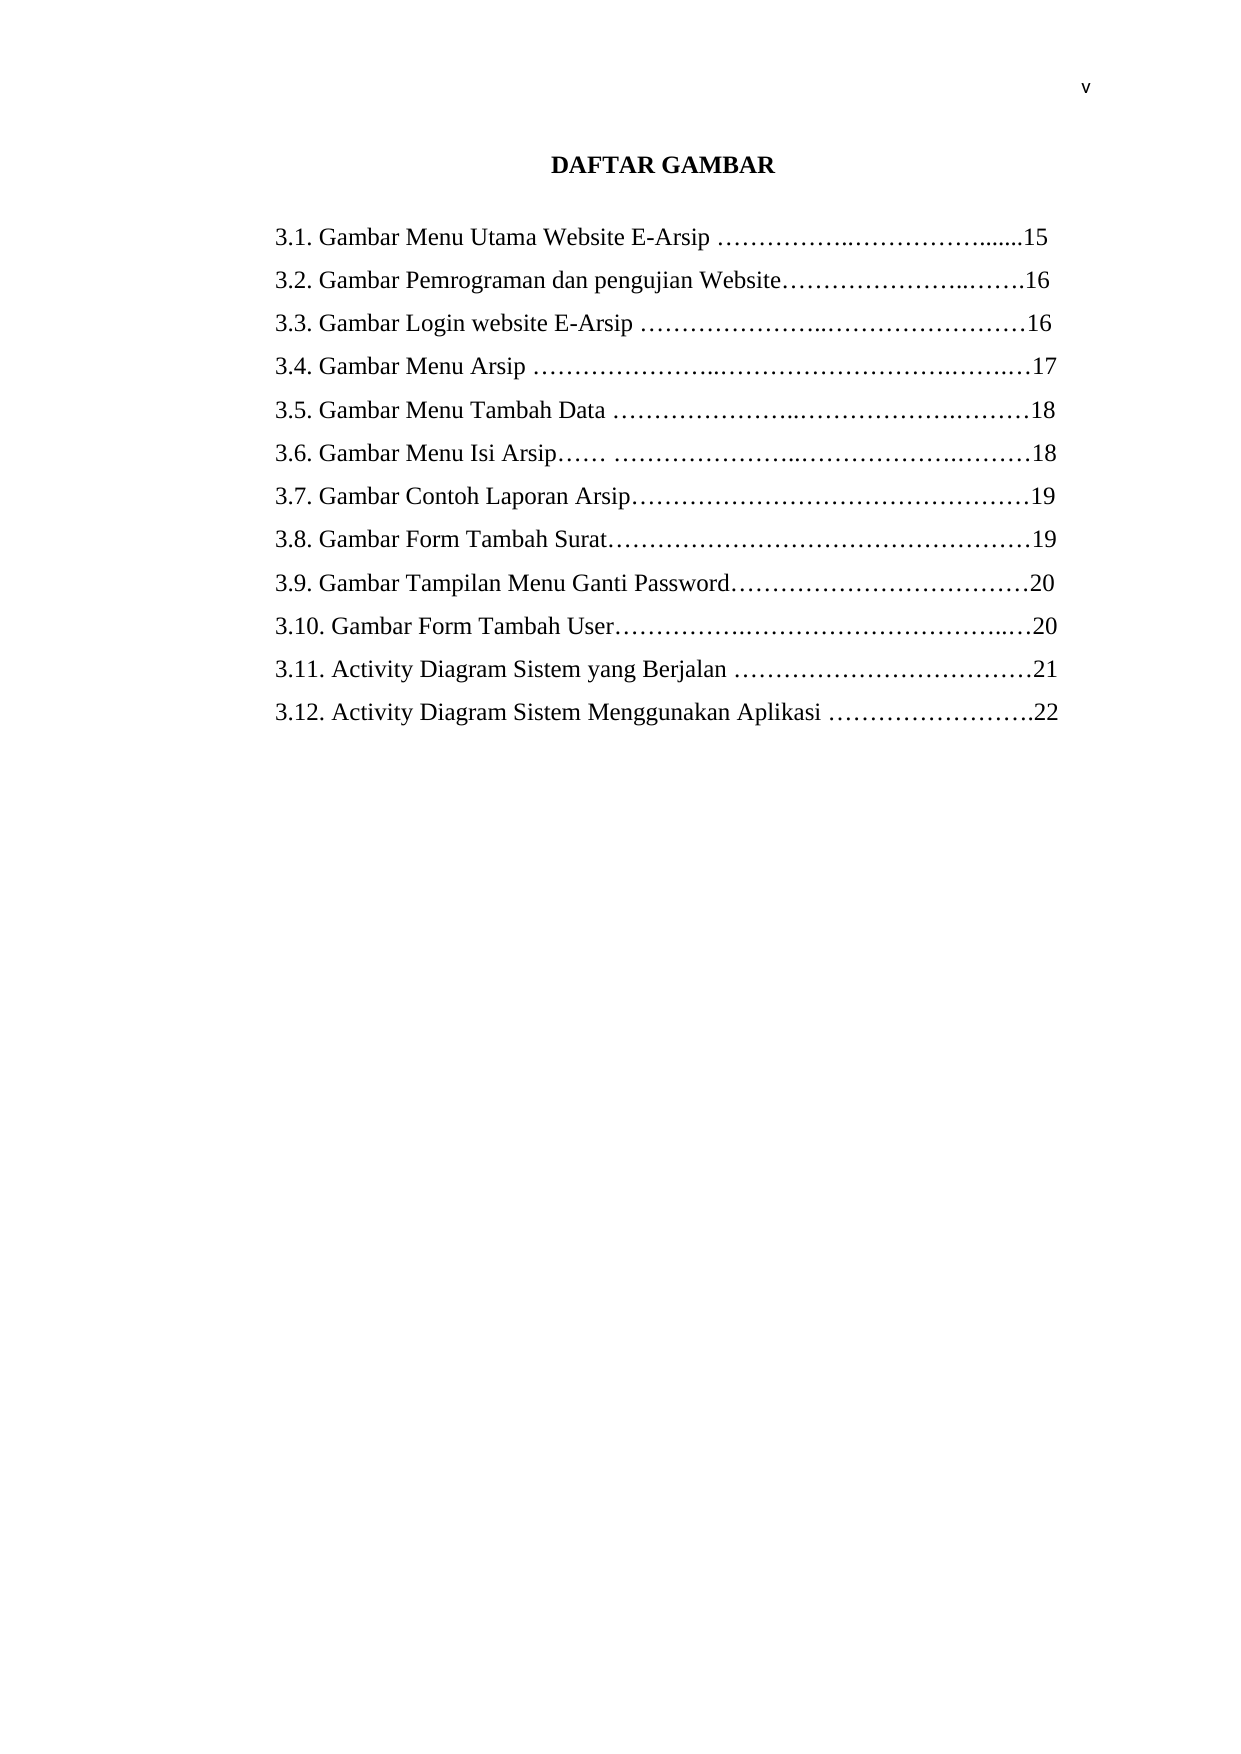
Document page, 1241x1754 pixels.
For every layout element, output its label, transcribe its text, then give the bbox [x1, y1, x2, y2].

text 3.4. Gambar Menu Arsip …………………..……………………….…….…17 [275, 351, 1090, 380]
text 3.5. Gambar Menu Tambah Data …………………..……………….………18 [275, 395, 1090, 423]
text 3.7. Gambar Contoh Laporan Arsip…………………………………………19 [275, 481, 1090, 510]
text 3.2. Gambar Pemrograman dan pengujian Website…………………..…….16 [275, 265, 1090, 294]
text 3.3. Gambar Login website E-Arsip …………………..……………………16 [275, 308, 1090, 337]
text 3.6. Gambar Menu Isi Arsip…… …………………..……………….………18 [275, 438, 1090, 467]
text 3.9. Gambar Tampilan Menu Ganti Password………………………………20 [275, 568, 1090, 596]
text 3.10. Gambar Form Tambah User…………….…………………………..…20 [275, 611, 1090, 639]
text 3.1. Gambar Menu Utama Website E-Arsip ……………..…………….......15 [275, 222, 1090, 251]
text 3.12. Activity Diagram Sistem Menggunakan Aplikasi …………………….22 [275, 697, 1090, 726]
text DAFTAR GAMBAR [235, 150, 1090, 179]
text 3.8. Gambar Form Tambah Surat……………………………………………19 [275, 524, 1090, 553]
text 3.11. Activity Diagram Sistem yang Berjalan ………………………………21 [275, 654, 1090, 683]
